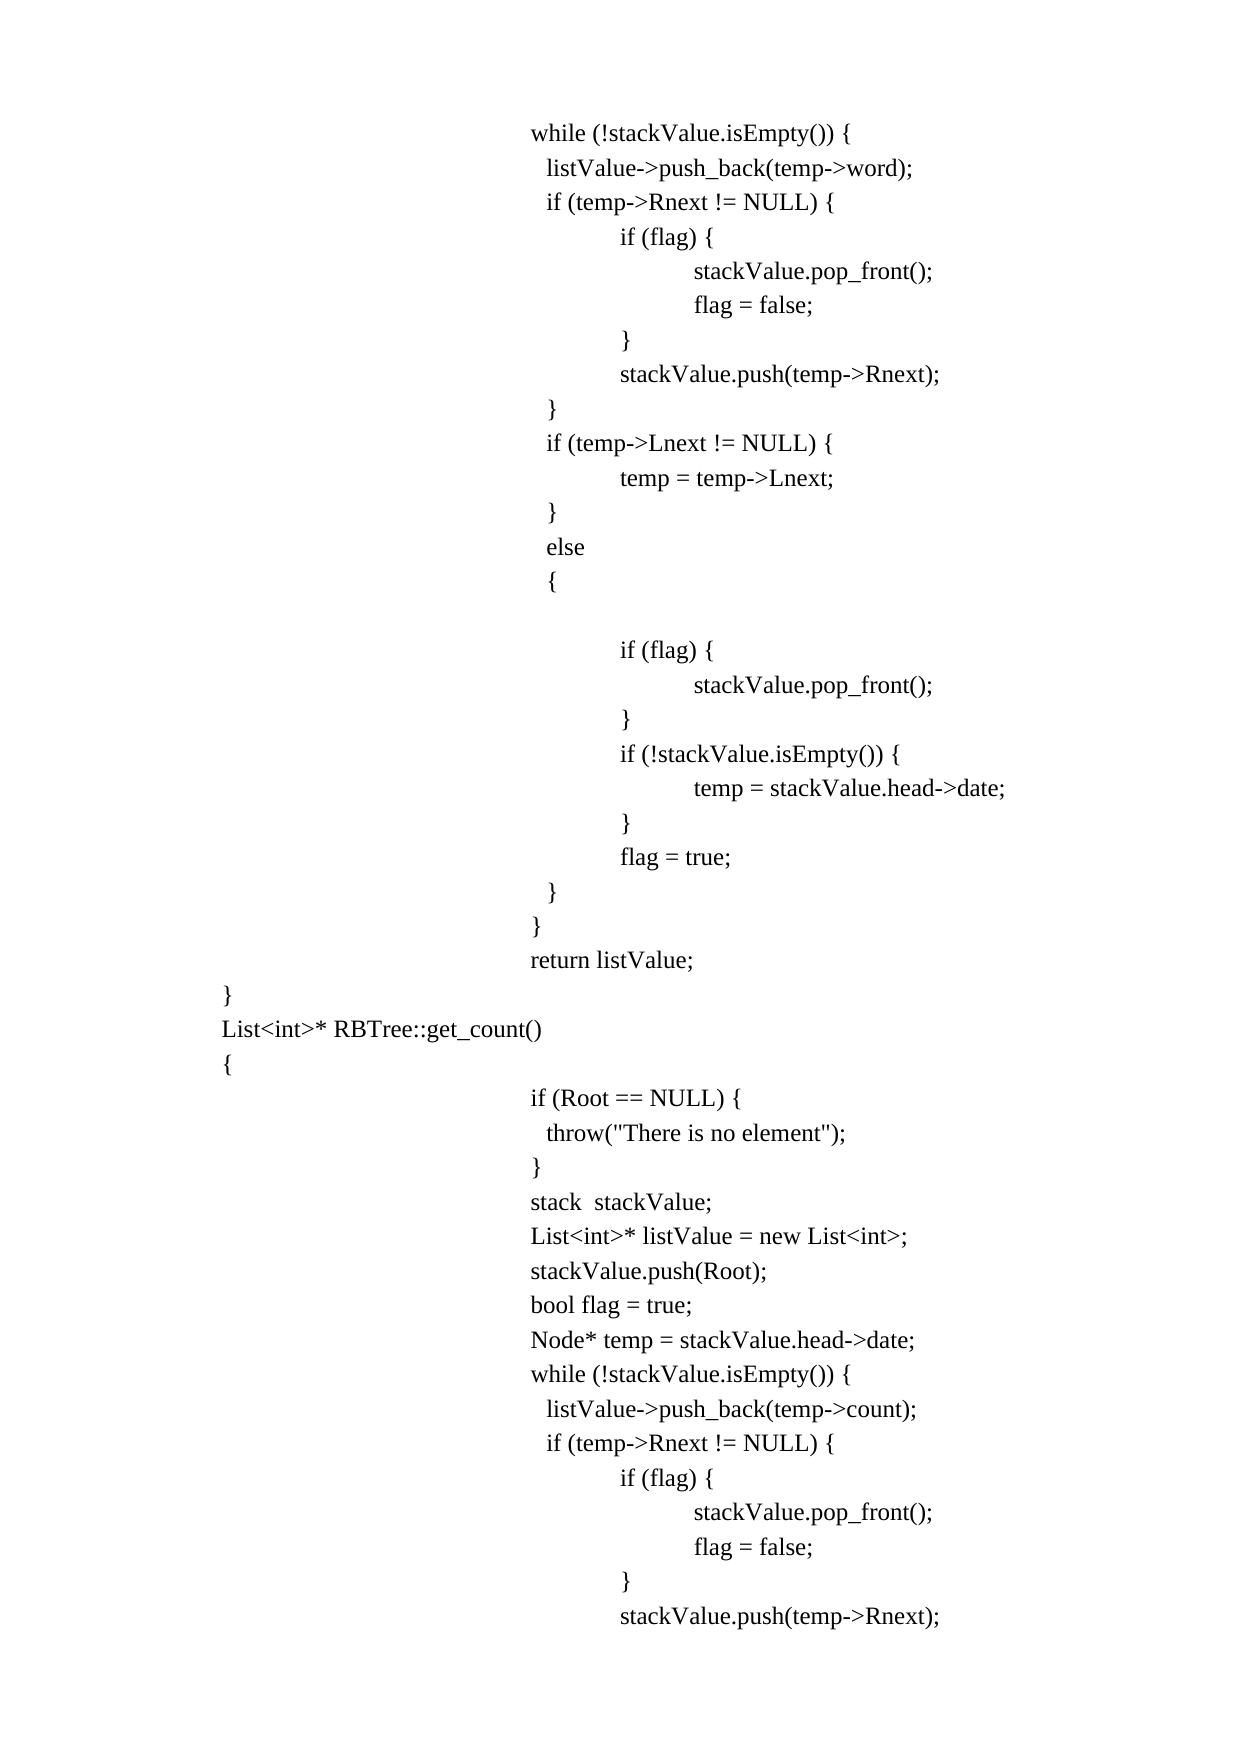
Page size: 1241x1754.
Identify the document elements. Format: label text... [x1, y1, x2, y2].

text } [177, 1566, 1152, 1595]
text bool flag = true; [177, 1290, 1152, 1319]
text stack stackValue; [177, 1187, 1152, 1216]
text stackValue.pop_front(); [177, 670, 1152, 698]
text if (Root == NULL) { [177, 1083, 1152, 1112]
text List<int>* listValue = new List<int>; [177, 1221, 1152, 1250]
text if (temp->Lnext != NULL) { [177, 428, 1152, 457]
text while (!stackValue.isEmpty()) { [177, 118, 1152, 147]
text return listValue; [177, 946, 1152, 974]
text if (flag) { [177, 635, 1152, 664]
text { [177, 566, 1152, 595]
text flag = false; [177, 1532, 1152, 1561]
text stackValue.pop_front(); [177, 1497, 1152, 1526]
text stackValue.push(temp->Rnext); [177, 359, 1152, 388]
text { [177, 1049, 1152, 1078]
text } [177, 911, 1152, 940]
text if (flag) { [177, 222, 1152, 250]
text stackValue.push(Root); [177, 1256, 1152, 1285]
text } [177, 325, 1152, 354]
text throw("There is no element"); [177, 1118, 1152, 1147]
text temp = stackValue.head->date; [177, 773, 1152, 802]
text listValue->push_back(temp->word); [177, 153, 1152, 181]
text if (!stackValue.isEmpty()) { [177, 739, 1152, 767]
text } [177, 808, 1152, 836]
text temp = temp->Lnext; [177, 463, 1152, 492]
text } [177, 394, 1152, 423]
text stackValue.push(temp->Rnext); [177, 1601, 1152, 1629]
text listValue->push_back(temp->count); [177, 1394, 1152, 1423]
text List<int>* RBTree::get_count() [177, 1014, 1152, 1043]
text } [177, 1152, 1152, 1181]
text while (!stackValue.isEmpty()) { [177, 1359, 1152, 1388]
text } [177, 877, 1152, 905]
text flag = false; [177, 291, 1152, 319]
text Node* temp = stackValue.head->date; [177, 1325, 1152, 1354]
text if (temp->Rnext != NULL) { [177, 1428, 1152, 1457]
text if (flag) { [177, 1463, 1152, 1492]
text } [177, 497, 1152, 526]
text flag = true; [177, 842, 1152, 871]
text stackValue.pop_front(); [177, 256, 1152, 285]
text if (temp->Rnext != NULL) { [177, 187, 1152, 216]
text } [177, 980, 1152, 1009]
text else [177, 532, 1152, 561]
text } [177, 704, 1152, 733]
